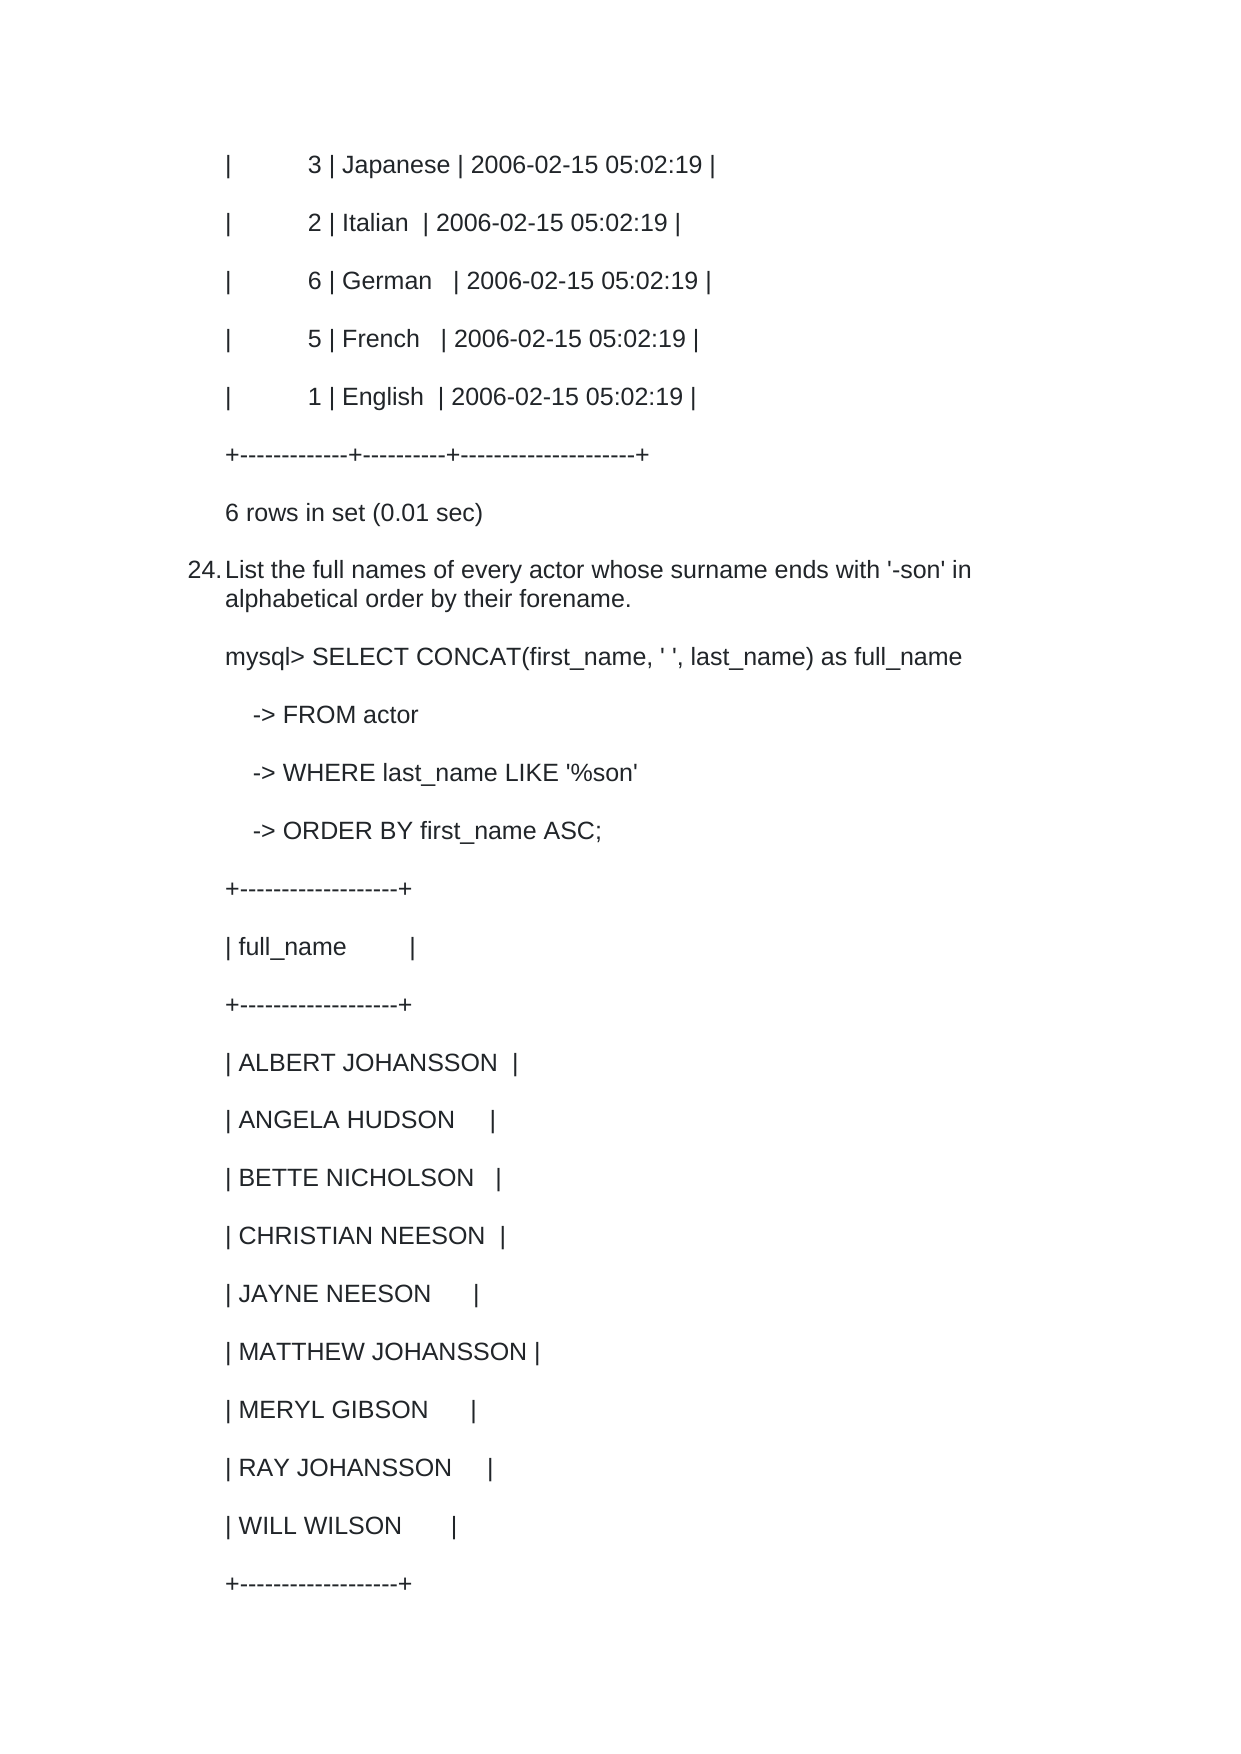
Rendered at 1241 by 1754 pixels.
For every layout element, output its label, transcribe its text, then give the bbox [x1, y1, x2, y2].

text | ANGELA HUDSON | [225, 1105, 1090, 1134]
text +-------------------+ [225, 989, 1090, 1018]
text 6 rows in set (0.01 sec) [225, 497, 1090, 526]
text +-------------+----------+---------------------+ [225, 439, 1090, 468]
text -> WHERE last_name LIKE '%son' [225, 758, 1090, 787]
text | JAYNE NEESON | [225, 1279, 1090, 1308]
text | 6 | German | 2006-02-15 05:02:19 | [225, 266, 1090, 294]
text mysql> SELECT CONCAT(first_name, ' ', last_name) as full_name [225, 642, 1090, 671]
text | ALBERT JOHANSSON | [225, 1047, 1090, 1076]
text | WILL WILSON | [225, 1511, 1090, 1539]
text | 5 | French | 2006-02-15 05:02:19 | [225, 324, 1090, 352]
text -> FROM actor [225, 700, 1090, 729]
text -> ORDER BY first_name ASC; [225, 816, 1090, 844]
text +-------------------+ [225, 874, 1090, 902]
text | 3 | Japanese | 2006-02-15 05:02:19 | [225, 150, 1090, 179]
text | full_name | [225, 932, 1090, 960]
text | CHRISTIAN NEESON | [225, 1221, 1090, 1250]
text | BETTE NICHOLSON | [225, 1163, 1090, 1192]
text | 1 | English | 2006-02-15 05:02:19 | [225, 382, 1090, 410]
text | MERYL GIBSON | [225, 1395, 1090, 1424]
list List the full names of every actor whose surname ends with '-son' in alphabetical order by their forename. [187, 555, 1090, 613]
text +-------------------+ [225, 1569, 1090, 1597]
text | RAY JOHANSSON | [225, 1453, 1090, 1482]
text | 2 | Italian | 2006-02-15 05:02:19 | [225, 208, 1090, 237]
text | MATTHEW JOHANSSON | [225, 1337, 1090, 1366]
